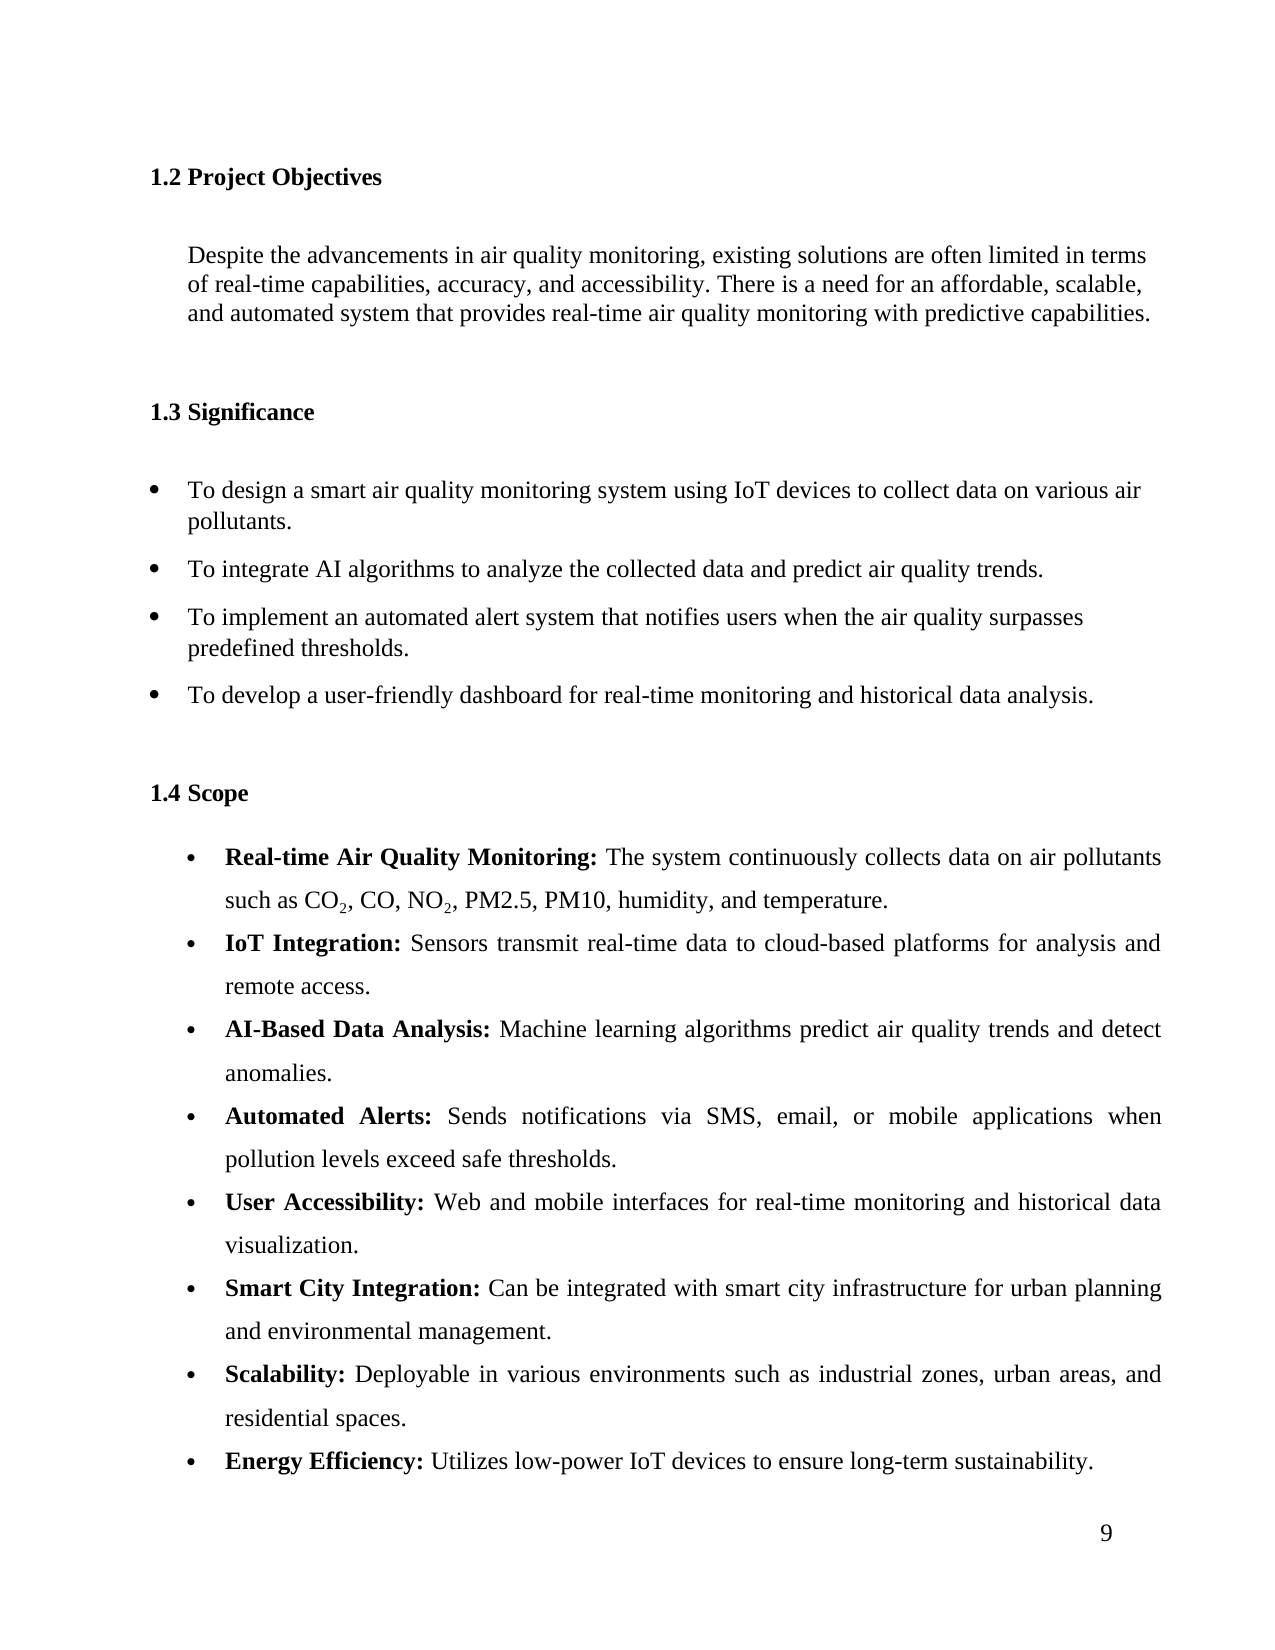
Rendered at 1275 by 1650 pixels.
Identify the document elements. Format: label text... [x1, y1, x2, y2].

list Scalability: Deployable in various environments such as industrial zones, urban areas, and residential spaces. [187, 1359, 1162, 1431]
list To integrate AI algorithms to analyze the collected data and predict air quality trends. [150, 554, 1162, 583]
list Real-time Air Quality Monitoring: The system continuously collects data on air pollutants such as CO₂, CO, NO₂, PM2.5, PM10, humidity, and temperature. [187, 842, 1162, 914]
list Energy Efficiency: Utilizes low-power IoT devices to ensure long-term sustainability. [187, 1446, 1162, 1474]
list To design a smart air quality monitoring system using IoT devices to collect data on various air pollutants. [150, 475, 1162, 535]
list To implement an automated alert system that notifies users when the air quality surpasses predefined thresholds. [150, 602, 1162, 661]
subtitle Project Objectives [150, 162, 1162, 191]
list AI-Based Data Analysis: Machine learning algorithms predict air quality trends and detect anomalies. [187, 1014, 1162, 1086]
subtitle Scope [150, 778, 1162, 807]
list Despite the advancements in air quality monitoring, existing solutions are often limited in terms of real-time capabilities, accuracy, and accessibility. There is a need for an affordable, scalable, and automated system that provides real-time air quality monitoring with predictive capabilities. [187, 240, 1162, 327]
list Smart City Integration: Can be integrated with smart city infrastructure for urban planning and environmental management. [187, 1273, 1162, 1345]
list Automated Alerts: Sends notifications via SMS, email, or mobile applications when pollution levels exceed safe thresholds. [187, 1101, 1162, 1173]
subtitle Significance [150, 397, 1162, 426]
list To develop a user-friendly dashboard for real-time monitoring and historical data analysis. [150, 680, 1162, 709]
list IoT Integration: Sensors transmit real-time data to cloud-based platforms for analysis and remote access. [187, 928, 1162, 1000]
list User Accessibility: Web and mobile interfaces for real-time monitoring and historical data visualization. [187, 1187, 1162, 1259]
